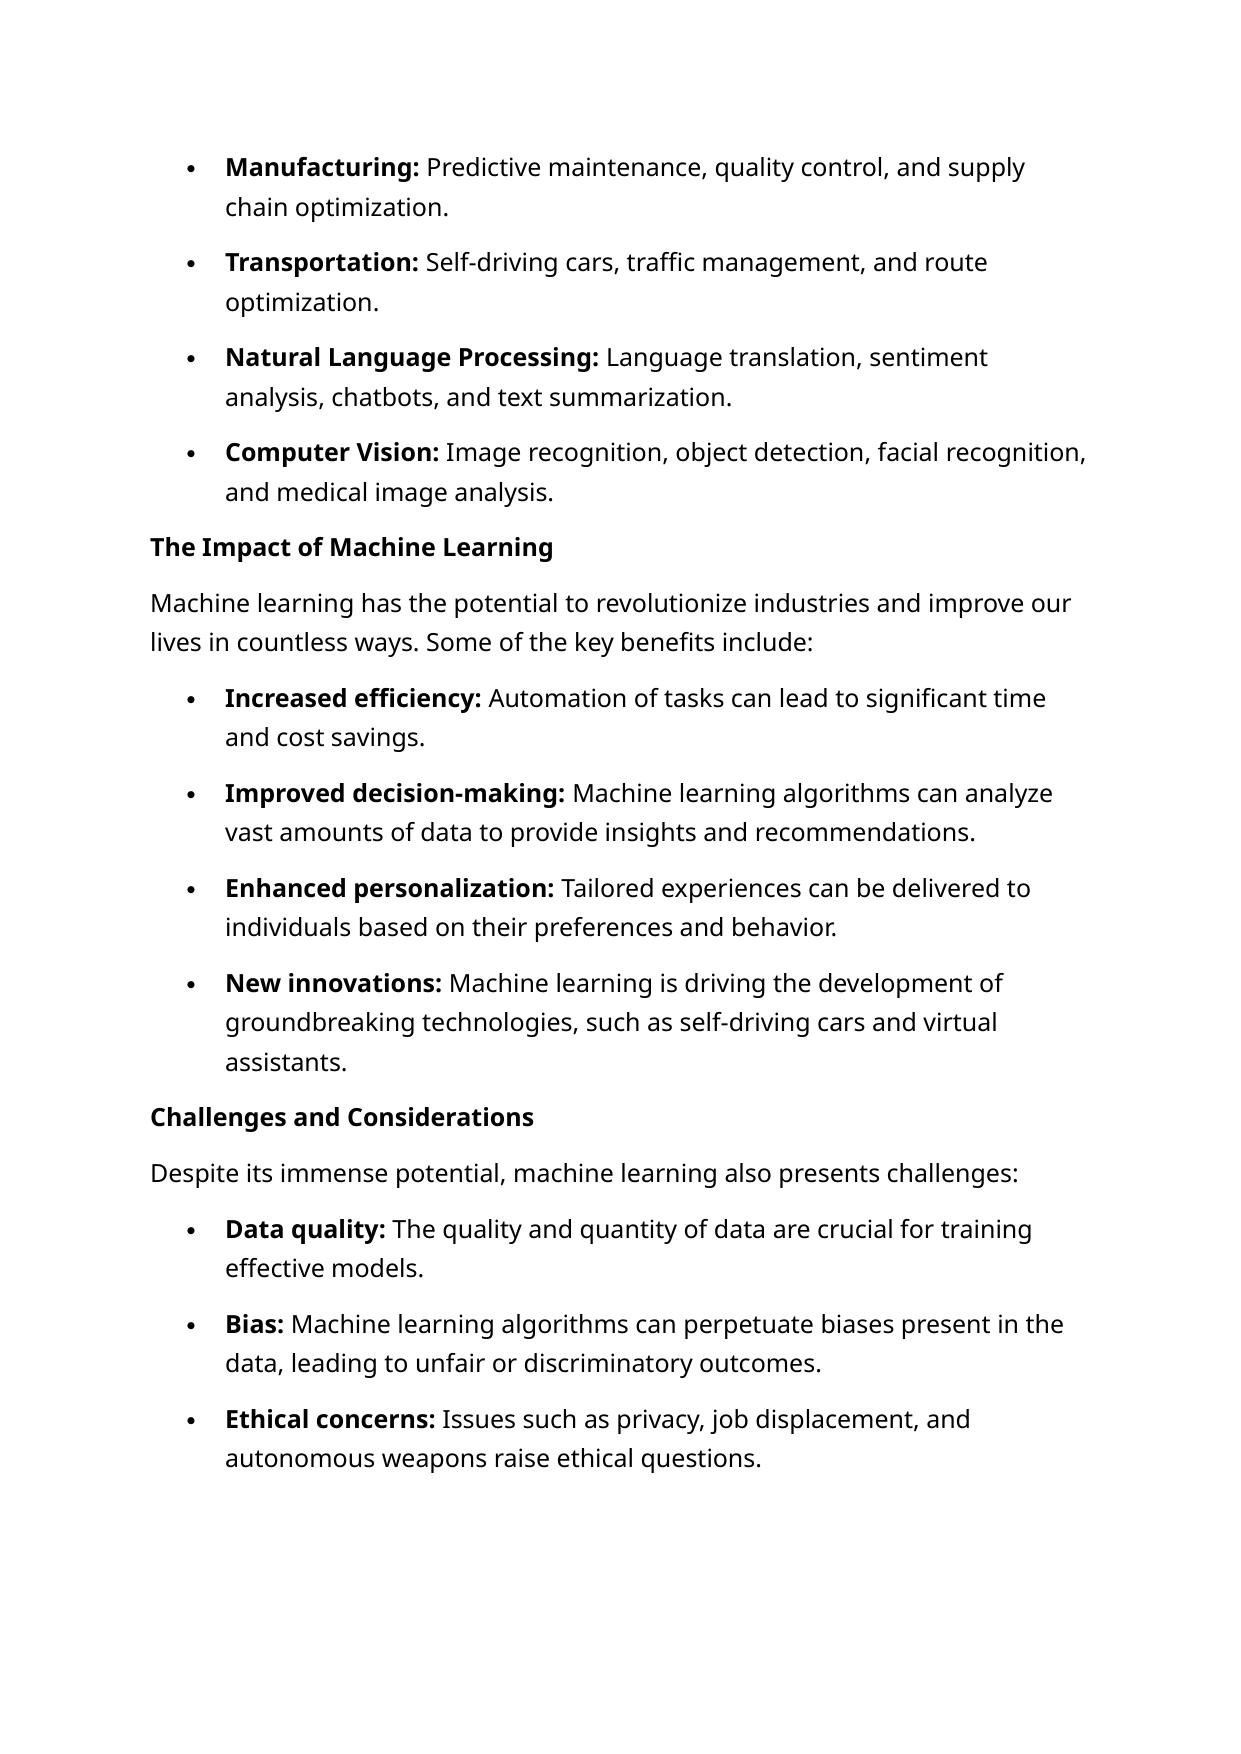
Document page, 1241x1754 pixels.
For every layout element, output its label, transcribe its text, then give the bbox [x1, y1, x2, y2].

list Increased efficiency: Automation of tasks can lead to significant time and cost savings. [187, 681, 1090, 754]
list Transportation: Self-driving cars, traffic management, and route optimization. [187, 245, 1090, 318]
list Enhanced personalization: Tailored experiences can be delivered to individuals based on their preferences and behavior. [187, 871, 1090, 944]
list Bias: Machine learning algorithms can perpetuate biases present in the data, leading to unfair or discriminatory outcomes. [187, 1307, 1090, 1380]
text Challenges and Considerations [150, 1100, 1090, 1134]
list Natural Language Processing: Language translation, sentiment analysis, chatbots, and text summarization. [187, 340, 1090, 413]
text Machine learning has the potential to revolutionize industries and improve our lives in countless ways. Some of the key benefits include: [150, 586, 1090, 659]
list Improved decision-making: Machine learning algorithms can analyze vast amounts of data to provide insights and recommendations. [187, 776, 1090, 849]
text The Impact of Machine Learning [150, 530, 1090, 564]
text Despite its immense potential, machine learning also presents challenges: [150, 1156, 1090, 1190]
list New innovations: Machine learning is driving the development of groundbreaking technologies, such as self-driving cars and virtual assistants. [187, 966, 1090, 1078]
list Ethical concerns: Issues such as privacy, job displacement, and autonomous weapons raise ethical questions. [187, 1402, 1090, 1475]
list Manufacturing: Predictive maintenance, quality control, and supply chain optimization. [187, 150, 1090, 223]
list Computer Vision: Image recognition, object detection, facial recognition, and medical image analysis. [187, 435, 1090, 508]
list Data quality: The quality and quantity of data are crucial for training effective models. [187, 1212, 1090, 1285]
